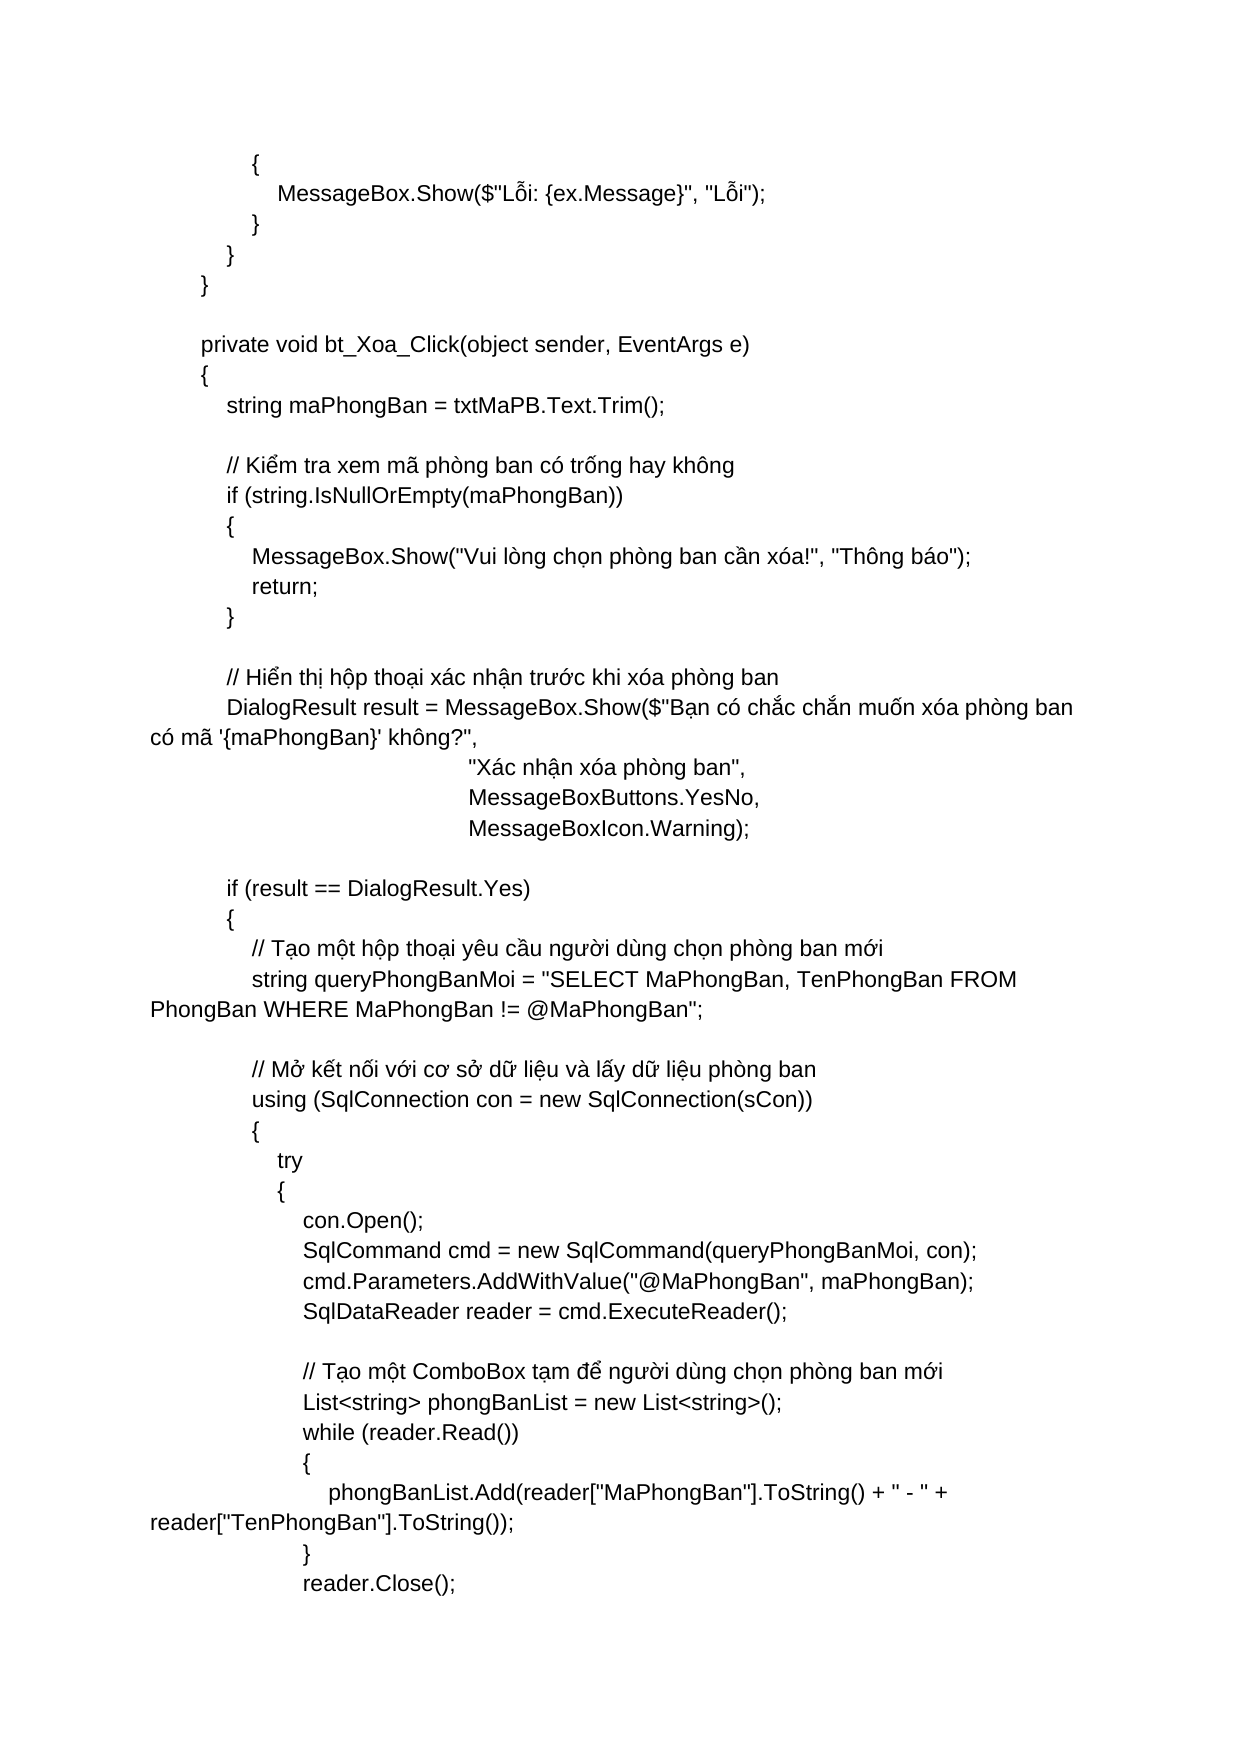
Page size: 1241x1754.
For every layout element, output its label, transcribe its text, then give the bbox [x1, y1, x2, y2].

text List<string> phongBanList = new List<string>(); [150, 1388, 1090, 1415]
text if (result == DialogResult.Yes) [150, 875, 1090, 901]
text // Mở kết nối với cơ sở dữ liệu và lấy dữ liệu phòng ban [150, 1056, 1090, 1083]
text } [150, 603, 1090, 629]
text { [150, 512, 1090, 539]
text cmd.Parameters.AddWithValue("@MaPhongBan", maPhongBan); [150, 1268, 1090, 1294]
text // Hiển thị hộp thoại xác nhận trước khi xóa phòng ban [150, 663, 1090, 690]
text "Xác nhận xóa phòng ban", [150, 754, 1090, 781]
text string queryPhongBanMoi = "SELECT MaPhongBan, TenPhongBan FROM PhongBan WHERE MaPhongBan != @MaPhongBan"; [150, 966, 1090, 1022]
text // Tạo một ComboBox tạm để người dùng chọn phòng ban mới [150, 1358, 1090, 1385]
text { [150, 361, 1090, 388]
text { [150, 1449, 1090, 1475]
text return; [150, 573, 1090, 599]
text { [150, 905, 1090, 932]
text MessageBoxButtons.YesNo, [150, 784, 1090, 811]
text { [150, 1177, 1090, 1203]
text DialogResult result = MessageBox.Show($"Bạn có chắc chắn muốn xóa phòng ban có mã '{maPhongBan}' không?", [150, 694, 1090, 750]
text SqlDataReader reader = cmd.ExecuteReader(); [150, 1298, 1090, 1324]
text con.Open(); [150, 1207, 1090, 1234]
text } [150, 1539, 1090, 1566]
text // Tạo một hộp thoại yêu cầu người dùng chọn phòng ban mới [150, 935, 1090, 962]
text // Kiểm tra xem mã phòng ban có trống hay không [150, 452, 1090, 478]
text } [150, 241, 1090, 267]
text if (string.IsNullOrEmpty(maPhongBan)) [150, 482, 1090, 509]
text SqlCommand cmd = new SqlCommand(queryPhongBanMoi, con); [150, 1237, 1090, 1264]
text using (SqlConnection con = new SqlConnection(sCon)) [150, 1086, 1090, 1113]
text reader.Close(); [150, 1570, 1090, 1596]
text try [150, 1147, 1090, 1173]
text phongBanList.Add(reader["MaPhongBan"].ToString() + " - " + reader["TenPhongBan"].ToString()); [150, 1479, 1090, 1536]
text { [150, 150, 1090, 176]
text MessageBox.Show($"Lỗi: {ex.Message}", "Lỗi"); [150, 180, 1090, 207]
text { [150, 1117, 1090, 1143]
text MessageBoxIcon.Warning); [150, 814, 1090, 841]
text } [150, 271, 1090, 297]
text } [150, 210, 1090, 237]
text while (reader.Read()) [150, 1419, 1090, 1445]
text MessageBox.Show("Vui lòng chọn phòng ban cần xóa!", "Thông báo"); [150, 543, 1090, 569]
text private void bt_Xoa_Click(object sender, EventArgs e) [150, 331, 1090, 358]
text string maPhongBan = txtMaPB.Text.Trim(); [150, 392, 1090, 418]
